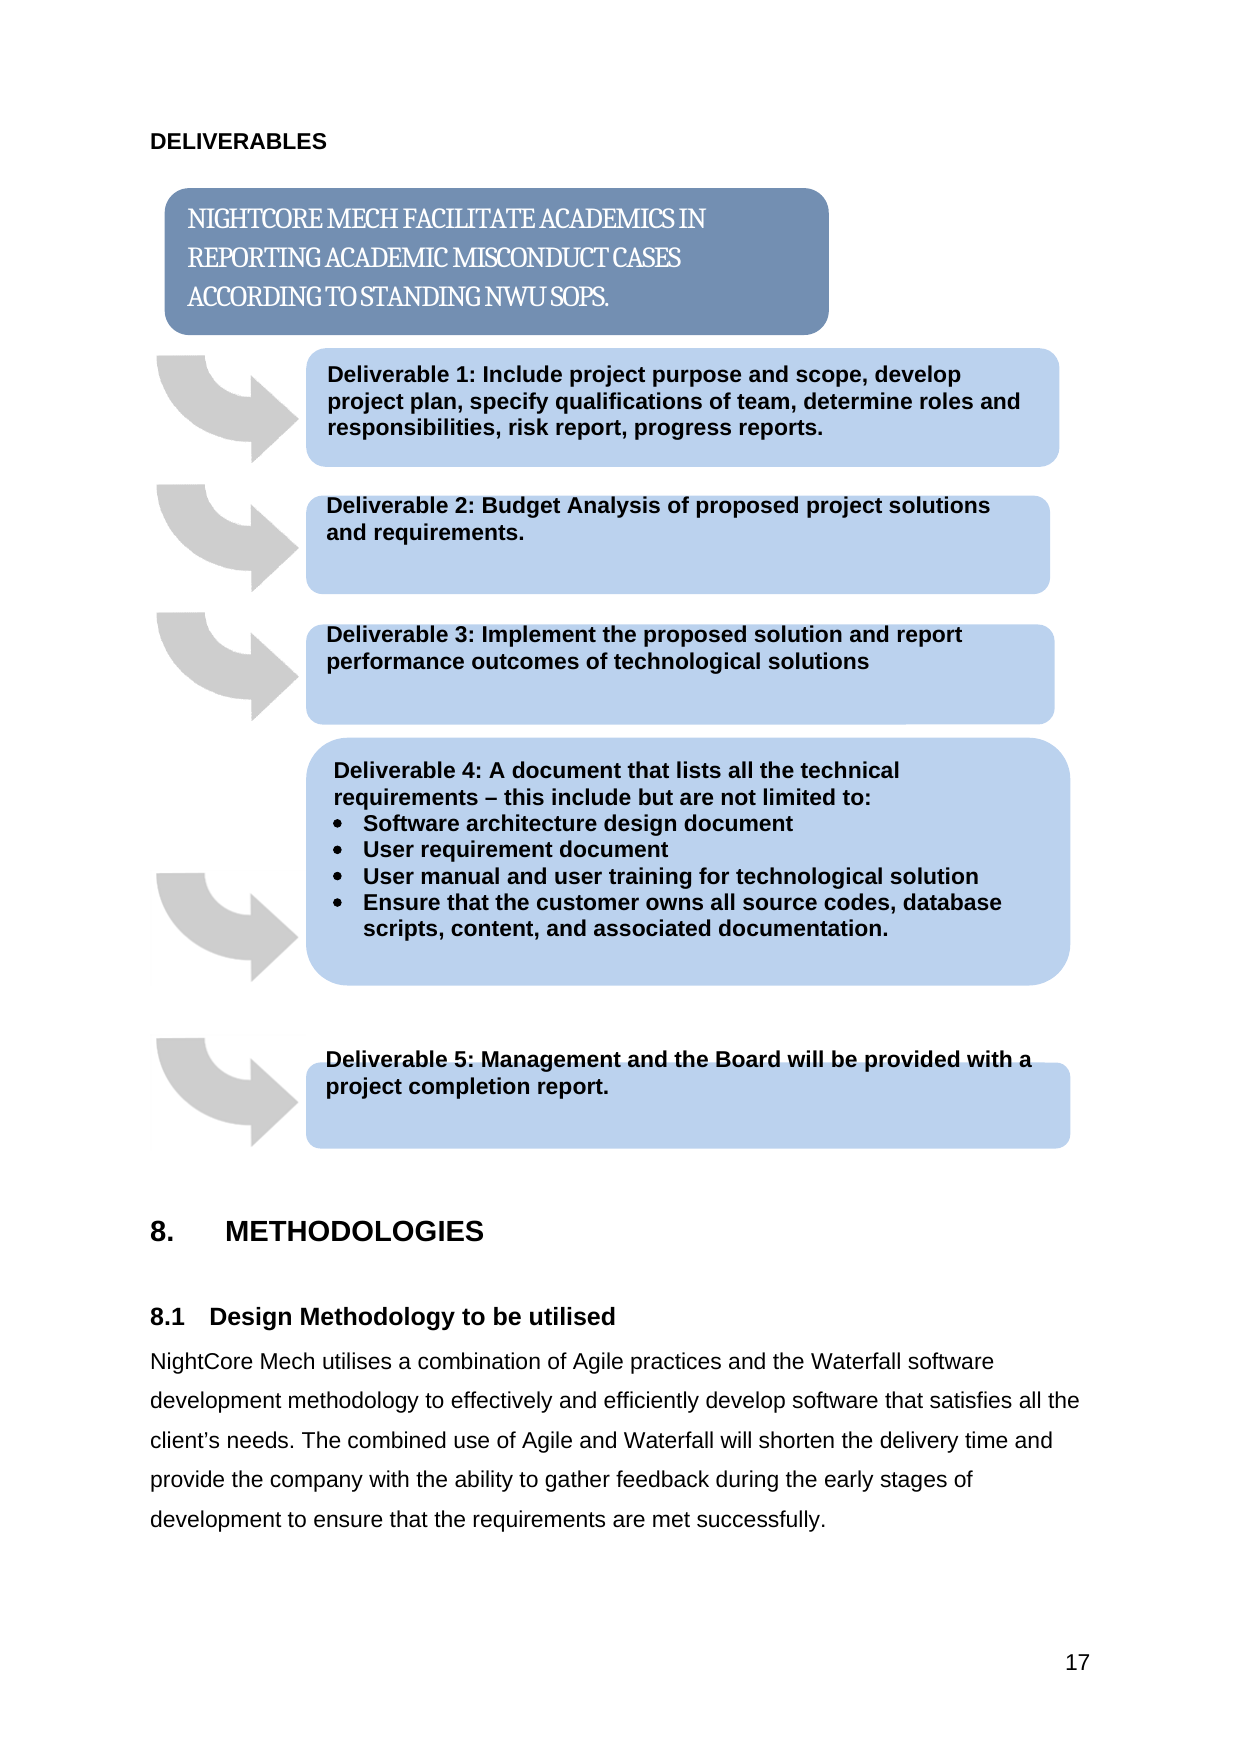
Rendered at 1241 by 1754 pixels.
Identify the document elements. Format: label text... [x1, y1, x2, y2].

text DELIVERABLES [150, 128, 1090, 154]
picture [150, 351, 307, 467]
picture [150, 1034, 307, 1151]
picture [150, 608, 307, 725]
picture [150, 870, 307, 986]
picture [150, 480, 307, 596]
subtitle METHODOLOGIES [150, 1214, 1090, 1248]
subtitle Design Methodology to be utilised [150, 1302, 1090, 1331]
